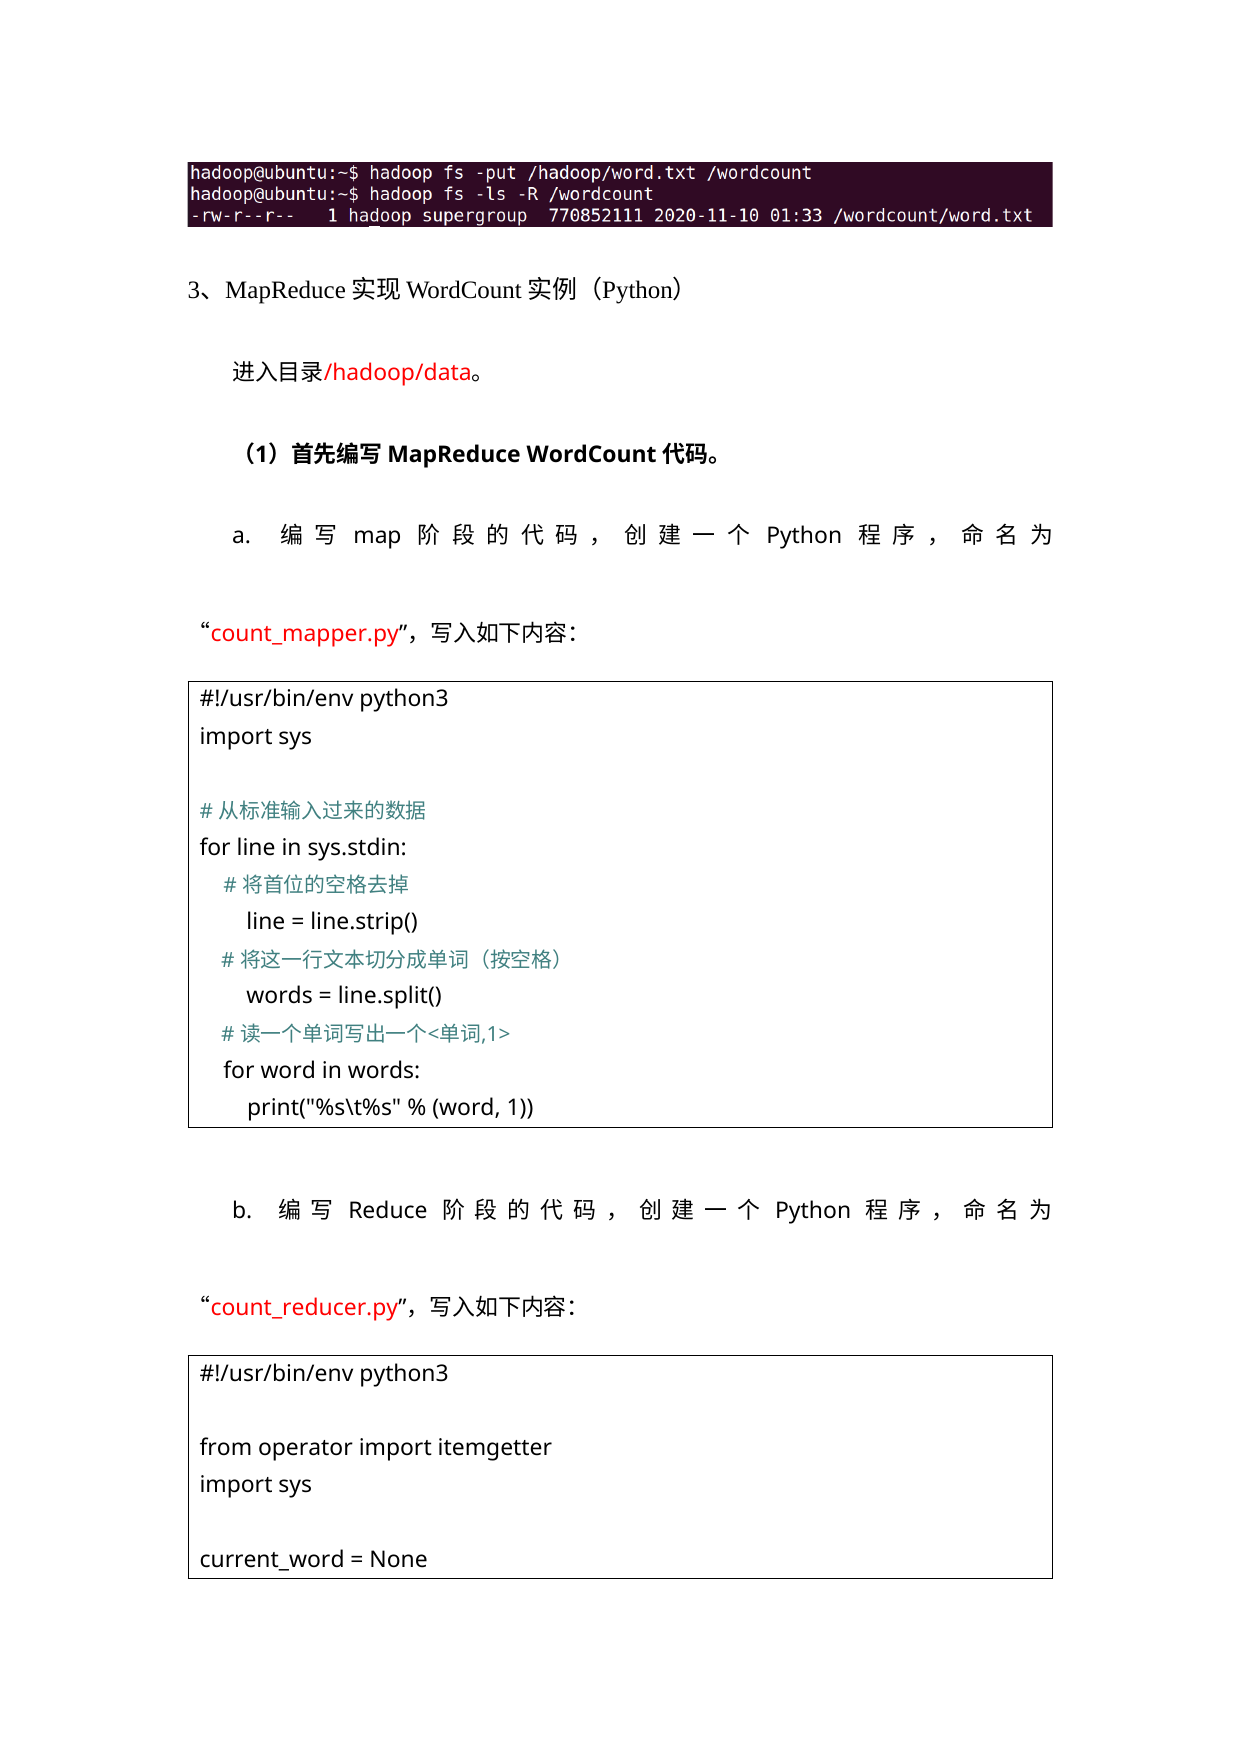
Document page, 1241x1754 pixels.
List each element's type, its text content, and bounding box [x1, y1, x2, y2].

text b. 编写Reduce阶段的代码，创建一个Python程序，命名为“count_reducer.py”，写入如下内容： [187, 1176, 1053, 1338]
text 进入目录/hadoop/data。 [187, 338, 1053, 403]
text （1）首先编写MapReduce WordCount 代码。 [187, 420, 1053, 485]
table_header #!/usr/bin/env python3 import sys # 从标准输入过来的数据 for line in sys.stdin: # 将首位的空格去掉 line = line.strip() # 将这一行文本切分成单词（按空格） words = line.split() # 读一个单词写出一个<单词,1> for word in words: print("%s\t%s" % (word, 1)) [189, 682, 1052, 1127]
text a. 编写map阶段的代码，创建一个Python程序，命名为“count_mapper.py”，写入如下内容： [187, 502, 1053, 664]
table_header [189, 1356, 1052, 1578]
picture [187, 162, 1053, 227]
text 3、MapReduce实现WordCount实例（Python） [187, 255, 1053, 320]
